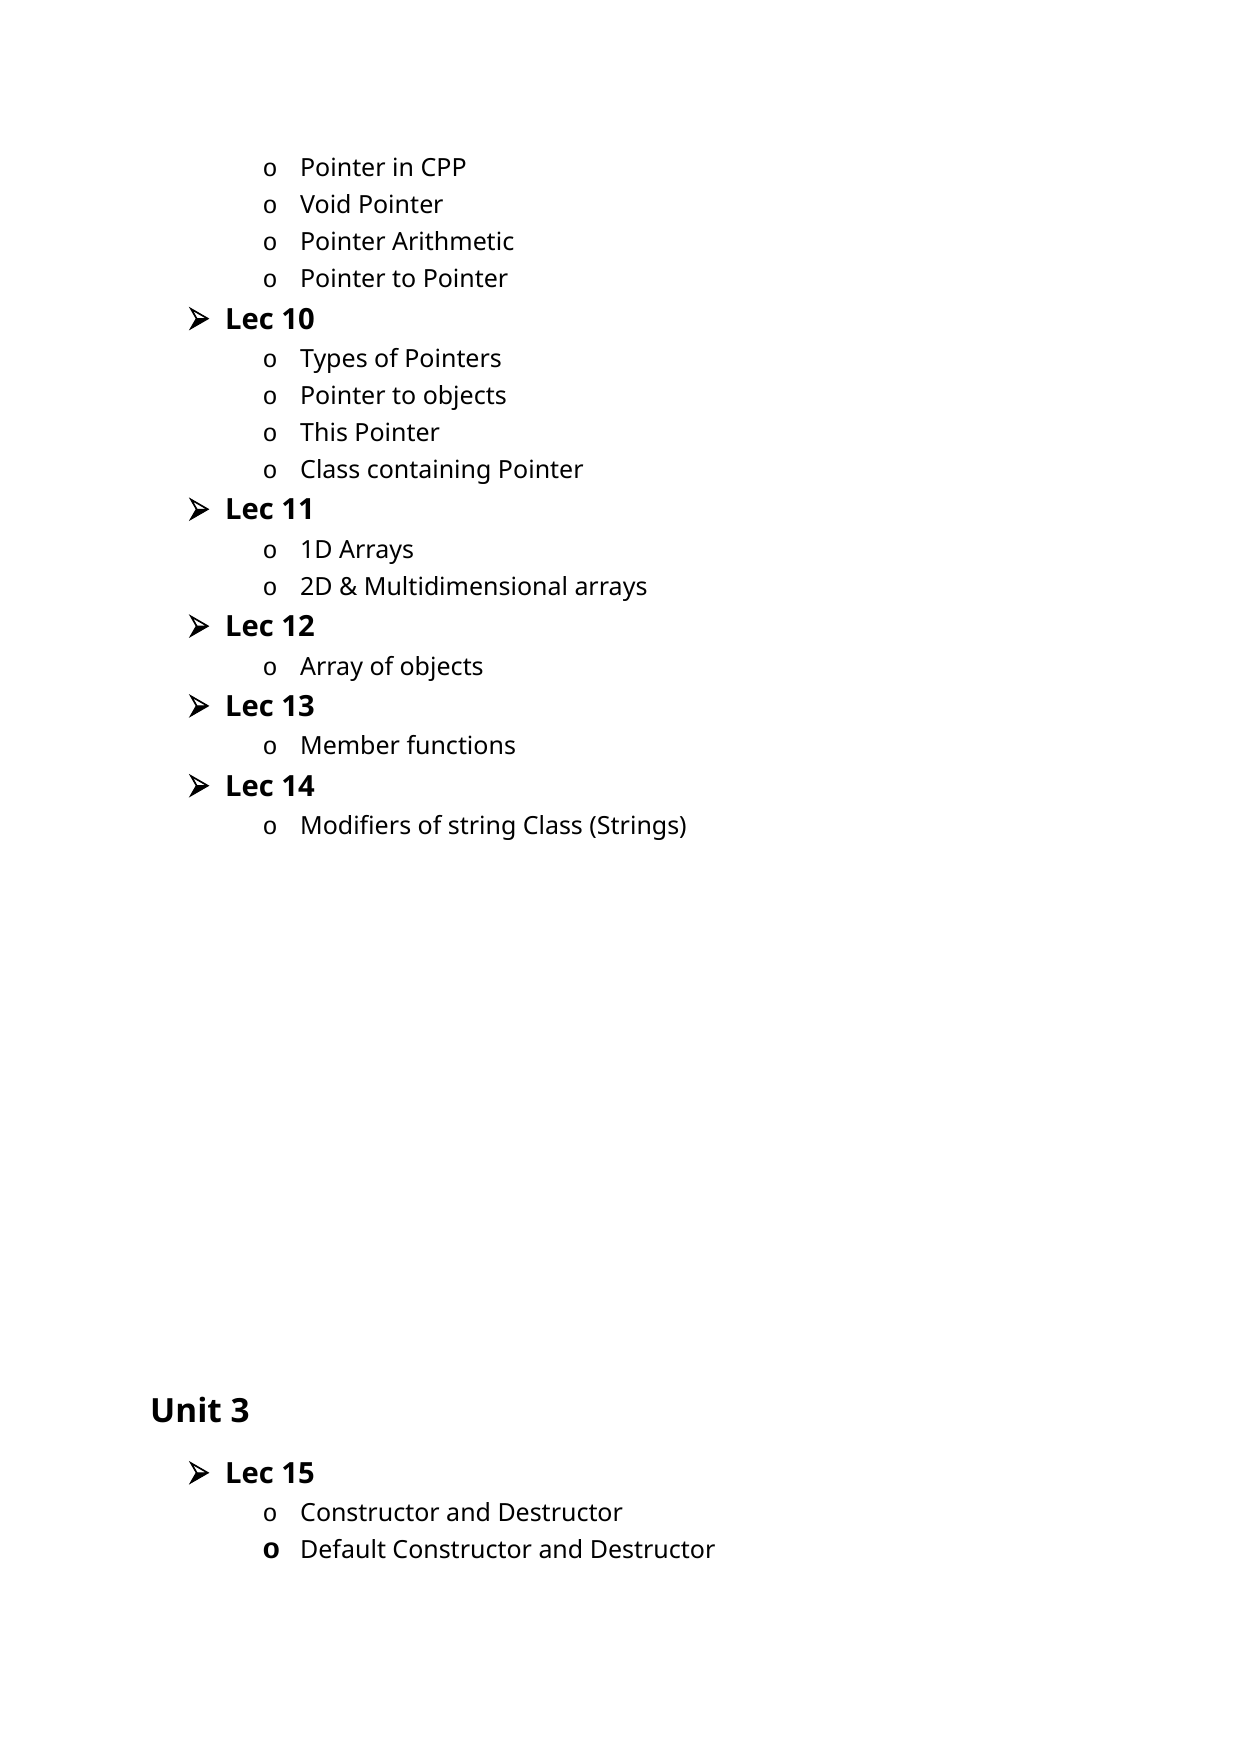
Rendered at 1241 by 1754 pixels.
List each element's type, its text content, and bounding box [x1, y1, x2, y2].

list Types of Pointers [262, 341, 1090, 375]
text Unit 3 [150, 1386, 1090, 1432]
list Lec 13 [187, 685, 1090, 725]
list 1D Arrays [262, 531, 1090, 566]
list Pointer to objects [262, 378, 1090, 412]
list Pointer Arithmetic [262, 224, 1090, 258]
list Constructor and Destructor [262, 1495, 1090, 1529]
list Default Constructor and Destructor [262, 1532, 1090, 1567]
list Pointer to Pointer [262, 261, 1090, 295]
list 2D & Multidimensional arrays [262, 568, 1090, 603]
list Void Pointer [262, 187, 1090, 221]
list Member functions [262, 728, 1090, 762]
list Class containing Pointer [262, 452, 1090, 486]
list Modifiers of string Class (Strings) [262, 808, 1090, 842]
list Lec 14 [187, 765, 1090, 805]
list Lec 11 [187, 489, 1090, 528]
list Pointer in CPP [262, 150, 1090, 184]
list Lec 15 [187, 1452, 1090, 1492]
list This Pointer [262, 415, 1090, 449]
list Lec 12 [187, 605, 1090, 645]
list Lec 10 [187, 298, 1090, 338]
list Array of objects [262, 648, 1090, 682]
